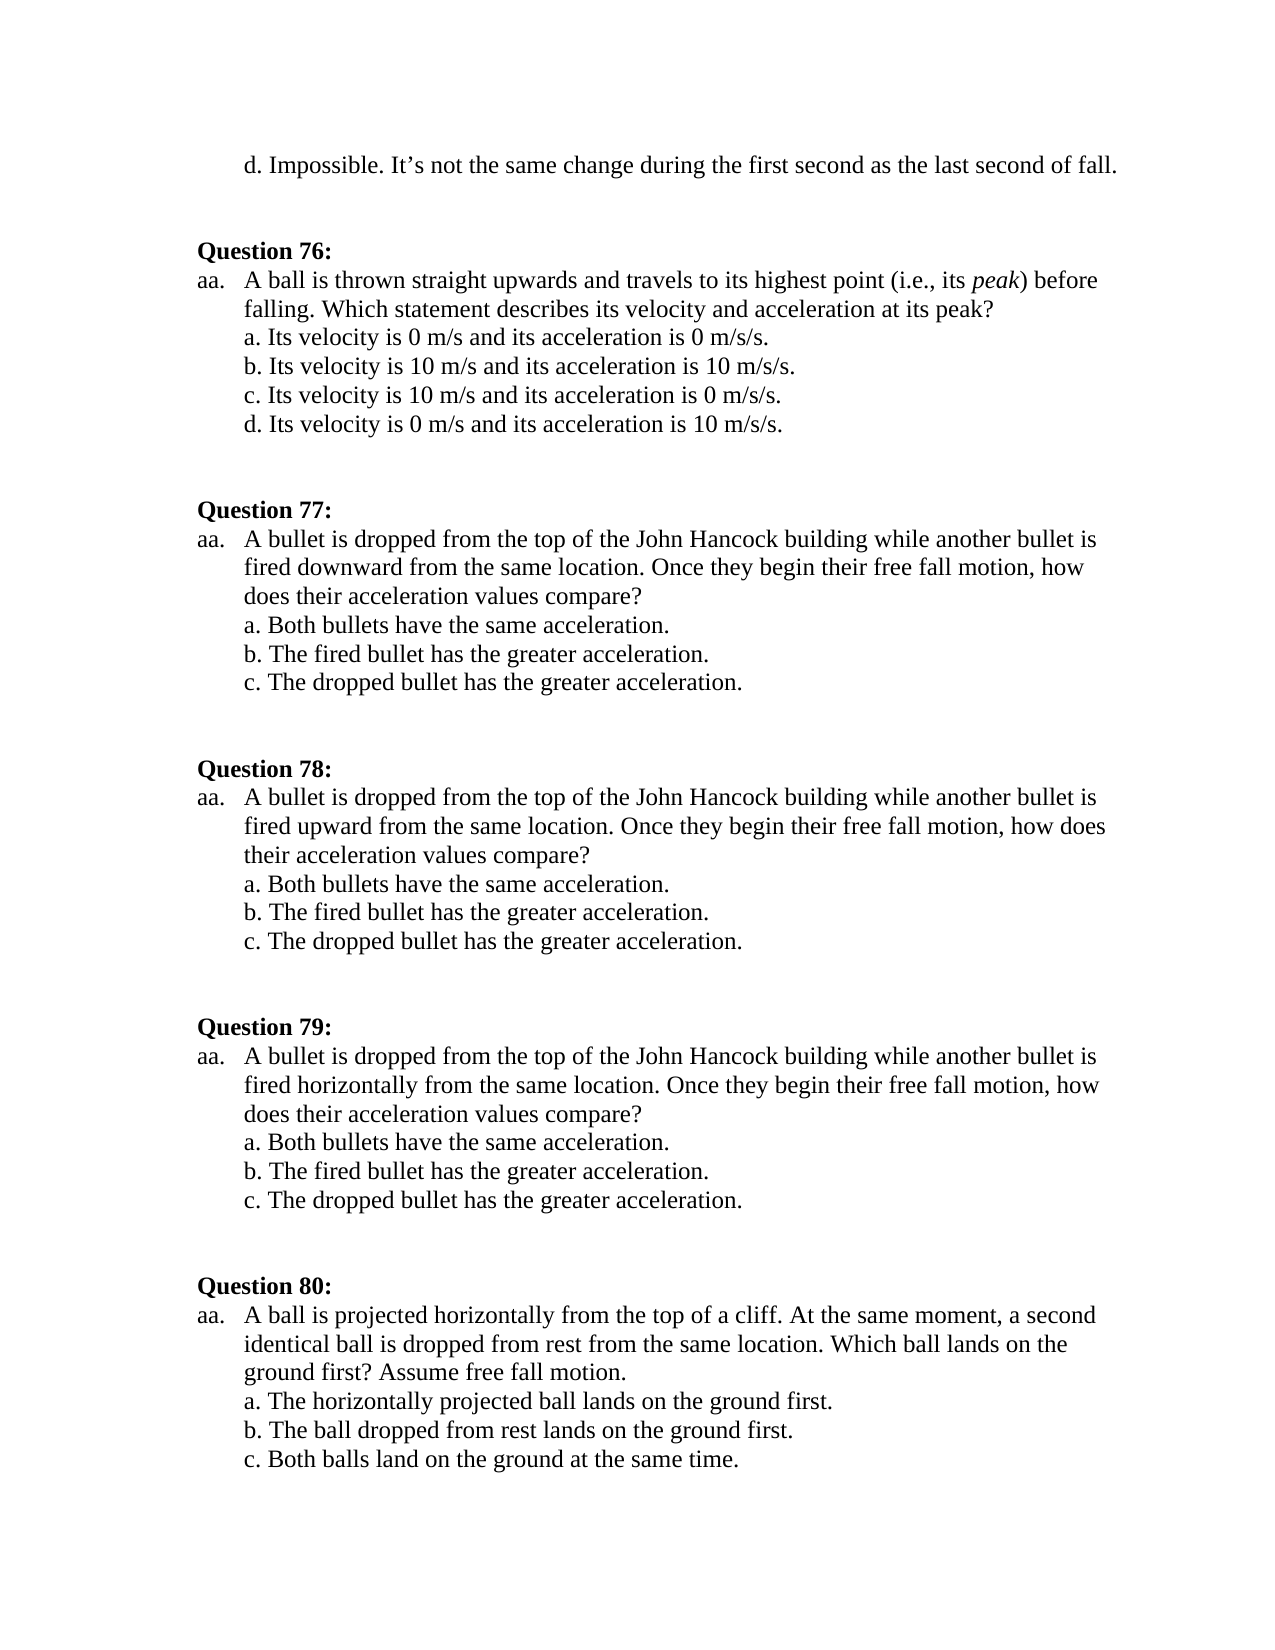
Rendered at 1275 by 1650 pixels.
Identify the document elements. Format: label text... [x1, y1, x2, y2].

text aa. A ball is projected horizontally from the top of a cliff. At the same moment, a second identical ball is dropped from rest from the same location. Which ball lands on the ground first? Assume free fall motion. [197, 1300, 1125, 1386]
text a. Both bullets have the same acceleration. [197, 610, 1125, 639]
text b. The fired bullet has the greater acceleration. [197, 1156, 1125, 1185]
text b. The fired bullet has the greater acceleration. [197, 639, 1125, 667]
text d. Its velocity is 0 m/s and its acceleration is 10 m/s/s. [197, 409, 1125, 437]
text c. The dropped bullet has the greater acceleration. [197, 926, 1125, 955]
text aa. A bullet is dropped from the top of the John Hancock building while another bullet is fired upward from the same location. Once they begin their free fall motion, how does their acceleration values compare? [197, 782, 1125, 869]
text c. Its velocity is 10 m/s and its acceleration is 0 m/s/s. [197, 380, 1125, 409]
text c. The dropped bullet has the greater acceleration. [197, 1185, 1125, 1214]
text a. The horizontally projected ball lands on the ground first. [197, 1386, 1125, 1415]
text aa. A ball is thrown straight upwards and travels to its highest point (i.e., its peak) before falling. Which statement describes its velocity and acceleration at its peak? [197, 265, 1125, 322]
text c. The dropped bullet has the greater acceleration. [197, 667, 1125, 696]
text c. Both balls land on the ground at the same time. [197, 1444, 1125, 1472]
text a. Both bullets have the same acceleration. [197, 1127, 1125, 1156]
text aa. A bullet is dropped from the top of the John Hancock building while another bullet is fired downward from the same location. Once they begin their free fall motion, how does their acceleration values compare? [197, 524, 1125, 610]
text a. Both bullets have the same acceleration. [197, 869, 1125, 897]
text b. Its velocity is 10 m/s and its acceleration is 10 m/s/s. [197, 351, 1125, 380]
text a. Its velocity is 0 m/s and its acceleration is 0 m/s/s. [197, 322, 1125, 351]
text Question 76: [197, 236, 1125, 265]
text Question 78: [197, 754, 1125, 782]
text b. The ball dropped from rest lands on the ground first. [197, 1415, 1125, 1444]
text Question 79: [197, 1012, 1125, 1041]
text Question 80: [197, 1271, 1125, 1300]
text b. The fired bullet has the greater acceleration. [197, 897, 1125, 926]
text Question 77: [197, 495, 1125, 524]
text d. Impossible. It’s not the same change during the first second as the last second of fall. [197, 150, 1125, 179]
text aa. A bullet is dropped from the top of the John Hancock building while another bullet is fired horizontally from the same location. Once they begin their free fall motion, how does their acceleration values compare? [197, 1041, 1125, 1127]
